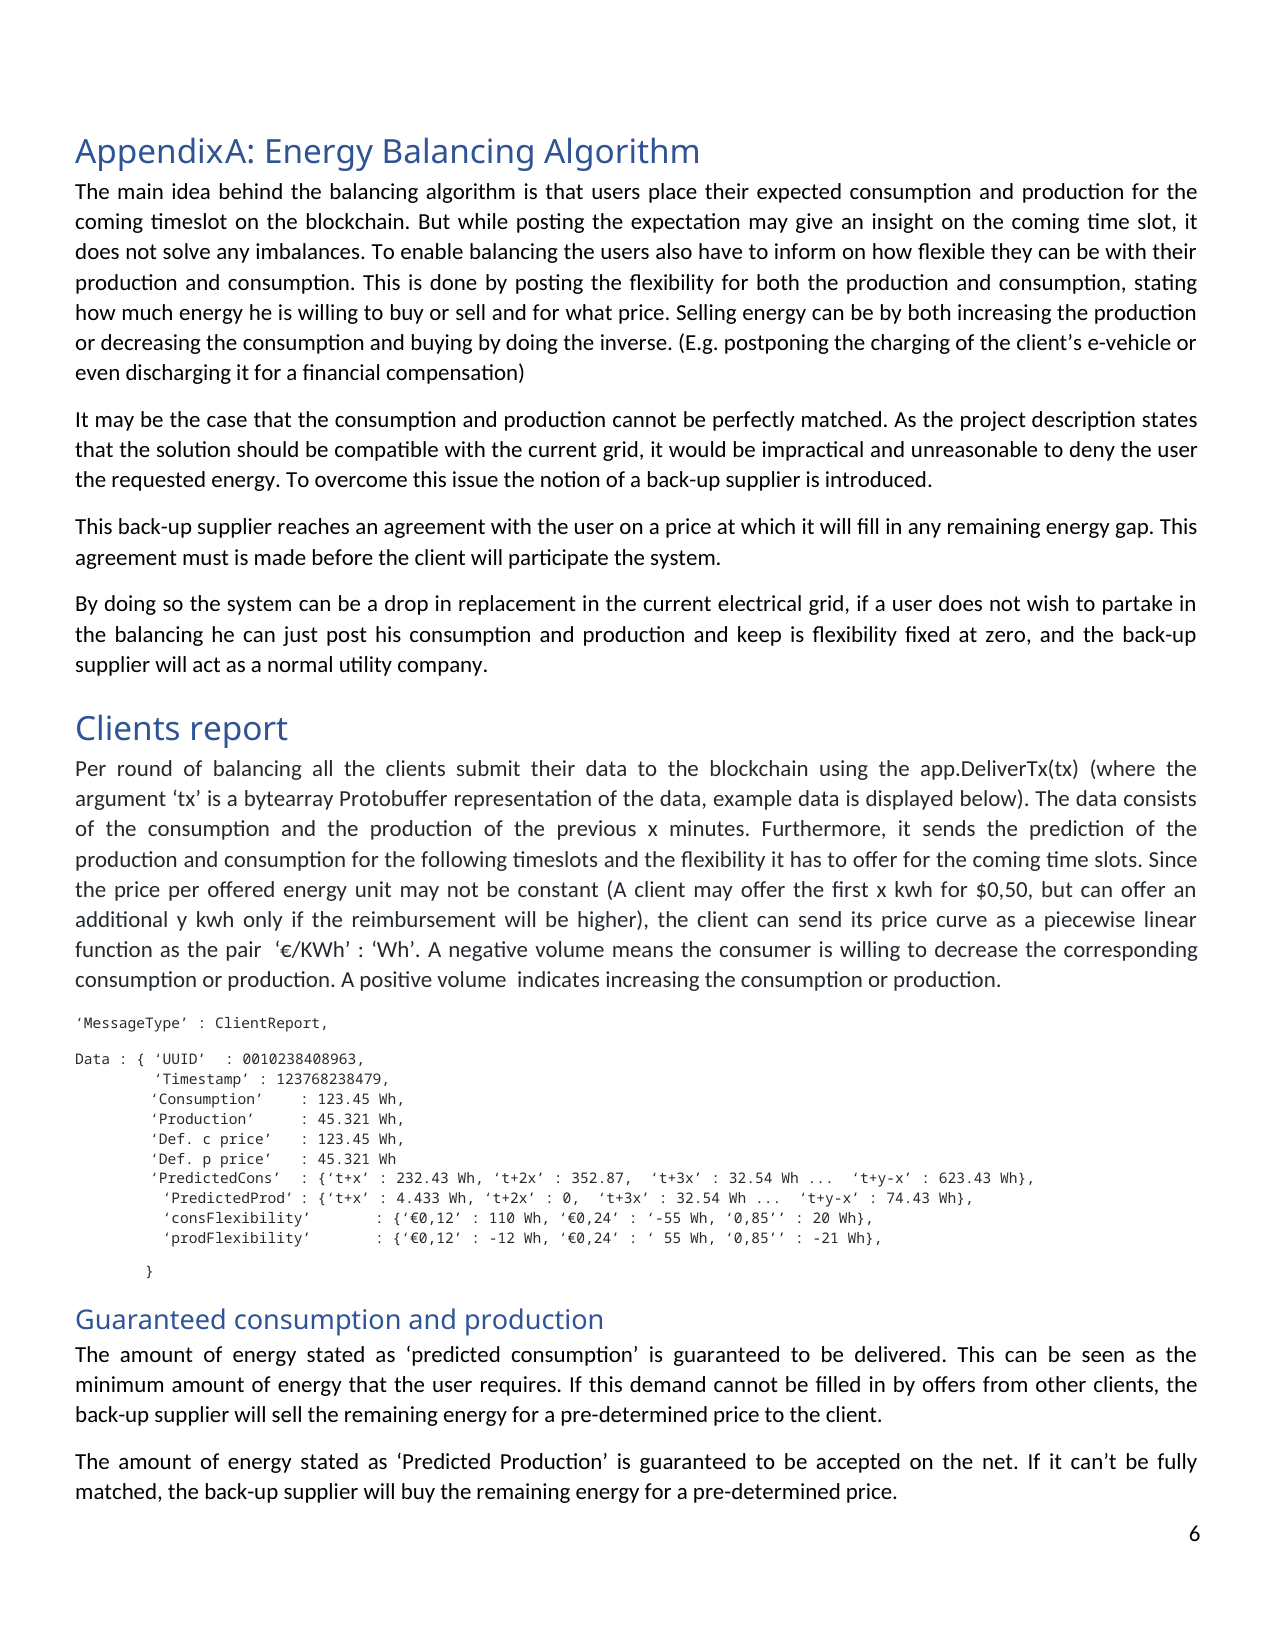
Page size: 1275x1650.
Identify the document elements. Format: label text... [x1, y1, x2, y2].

text The amount of energy stated as ‘predicted consumption’ is guaranteed to be delivered. This can be seen as the minimum amount of energy that the user requires. If this demand cannot be filled in by offers from other clients, the back-up supplier will sell the remaining energy for a pre-determined price to the client. [75, 1340, 1200, 1428]
text Data : { ‘UUID’ : 0010238408963, ‘Timestamp’ : 123768238479, ‘Consumption’ : 123.45 Wh, ‘Production’ : 45.321 Wh, ‘Def. c price’ : 123.45 Wh, ‘Def. p price’ : 45.321 Wh ‘PredictedCons’ : {‘t+x’ : 232.43 Wh, ‘t+2x’ : 352.87, ‘t+3x’ : 32.54 Wh ... ‘t+y-x’ : 623.43 Wh}, ‘PredictedProd’ : {‘t+x’ : 4.433 Wh, ‘t+2x’ : 0, ‘t+3x’ : 32.54 Wh ... ‘t+y-x’ : 74.43 Wh}, ‘consFlexibility’ : {‘€0,12’ : 110 Wh, ‘€0,24’ : ‘-55 Wh, ‘0,85’’ : 20 Wh}, ‘prodFlexibility’ : {‘€0,12’ : -12 Wh, ‘€0,24’ : ‘ 55 Wh, ‘0,85’’ : -21 Wh}, } [75, 1049, 1200, 1283]
subtitle Appendix A: Energy Balancing Algorithm [75, 128, 1200, 173]
subtitle Guaranteed consumption and production [75, 1300, 1200, 1337]
text The main idea behind the balancing algorithm is that users place their expected consumption and production for the coming timeslot on the blockchain. But while posting the expectation may give an insight on the coming time slot, it does not solve any imbalances. To enable balancing the users also have to inform on how flexible they can be with their production and consumption. This is done by posting the flexibility for both the production and consumption, stating how much energy he is willing to buy or sell and for what price. Selling energy can be by both increasing the production or decreasing the consumption and buying by doing the inverse. (E.g. postponing the charging of the client’s e-vehicle or even discharging it for a financial compensation) [75, 177, 1200, 386]
text It may be the case that the consumption and production cannot be perfectly matched. As the project description states that the solution should be compatible with the current grid, it would be impractical and unreasonable to deny the user the requested energy. To overcome this issue the notion of a back-up supplier is introduced. [75, 405, 1200, 493]
text This back-up supplier reaches an agreement with the user on a price at which it will fill in any remaining energy gap. This agreement must is made before the client will participate the system. [75, 512, 1200, 571]
text ‘MessageType’ : ClientReport, [75, 1012, 1200, 1032]
text The amount of energy stated as ‘Predicted Production’ is guaranteed to be accepted on the net. If it can’t be fully matched, the back-up supplier will buy the remaining energy for a pre-determined price. [75, 1447, 1200, 1506]
text By doing so the system can be a drop in replacement in the current electrical grid, if a user does not wish to partake in the balancing he can just post his consumption and production and keep is flexibility fixed at zero, and the back-up supplier will act as a normal utility company. [75, 589, 1200, 678]
subtitle Clients report [75, 705, 1200, 751]
text Per round of balancing all the clients submit their data to the blockchain using the app.DeliverTx(tx) (where the argument ‘tx’ is a bytearray Protobuffer representation of the data, example data is displayed below). The data consists of the consumption and the production of the previous x minutes. Furthermore, it sends the prediction of the production and consumption for the following timeslots and the flexibility it has to offer for the coming time slots. Since the price per offered energy unit may not be constant (A client may offer the first x kwh for $0,50, but can offer an additional y kwh only if the reimbursement will be higher), the client can send its price curve as a piecewise linear function as the pair ‘€/KWh’ : ‘Wh’. A negative volume means the consumer is willing to decrease the corresponding consumption or production. A positive volume indicates increasing the consumption or production. [75, 754, 1200, 993]
